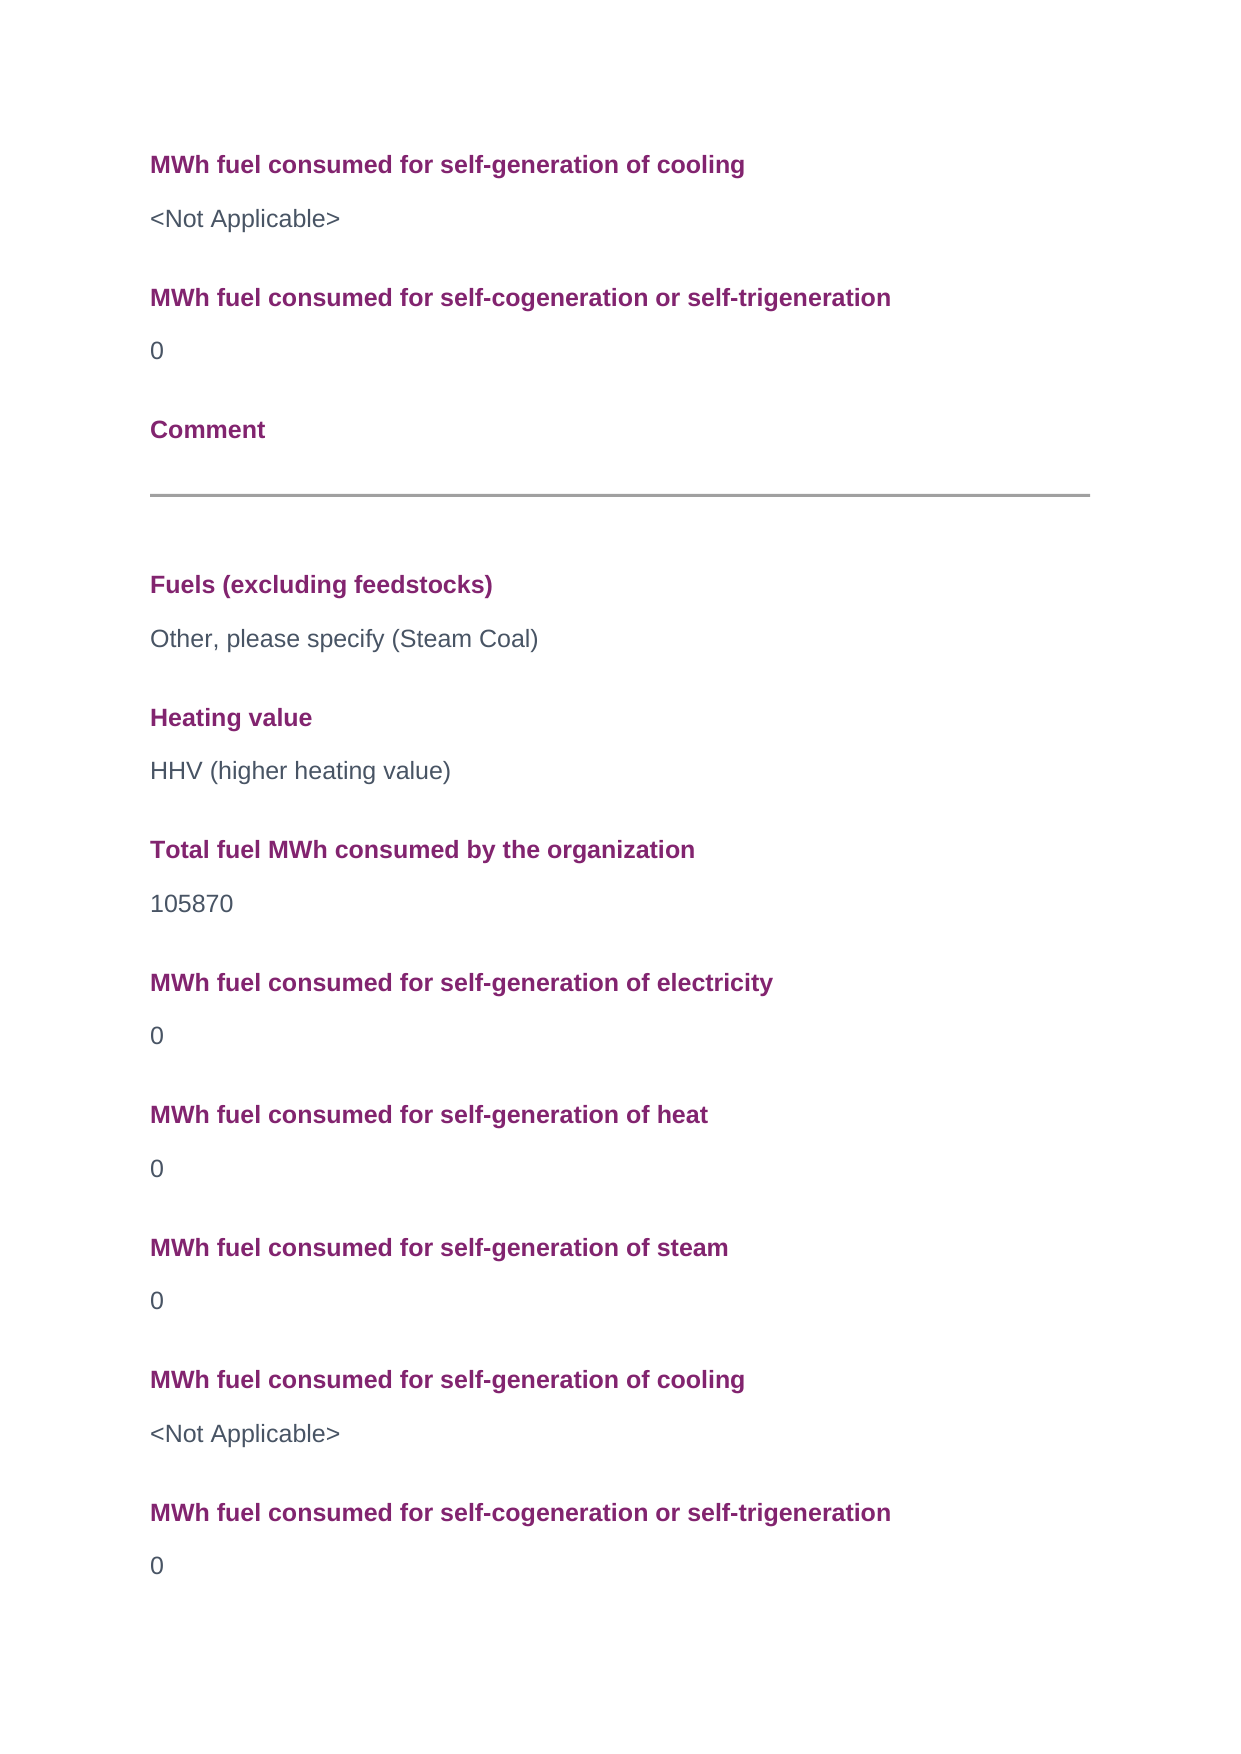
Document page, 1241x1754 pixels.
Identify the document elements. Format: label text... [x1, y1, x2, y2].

text <Not Applicable> [150, 1419, 1090, 1448]
subtitle MWh fuel consumed for self-cogeneration or self-trigeneration [150, 282, 1090, 311]
subtitle MWh fuel consumed for self-generation of heat [150, 1100, 1090, 1129]
text <Not Applicable> [150, 204, 1090, 232]
text Other, please specify (Steam Coal) [150, 624, 1090, 653]
text 0 [150, 336, 1090, 365]
subtitle MWh fuel consumed for self-generation of cooling [150, 150, 1090, 179]
subtitle Total fuel MWh consumed by the organization [150, 835, 1090, 864]
subtitle MWh fuel consumed for self-generation of cooling [150, 1365, 1090, 1394]
text 0 [150, 1021, 1090, 1050]
subtitle MWh fuel consumed for self-cogeneration or self-trigeneration [150, 1498, 1090, 1526]
text 0 [150, 1551, 1090, 1580]
text HHV (higher heating value) [150, 756, 1090, 785]
subtitle Heating value [150, 703, 1090, 731]
subtitle MWh fuel consumed for self-generation of electricity [150, 968, 1090, 996]
subtitle MWh fuel consumed for self-generation of steam [150, 1233, 1090, 1261]
text 0 [150, 1286, 1090, 1315]
text 0 [150, 1154, 1090, 1183]
text 105870 [150, 889, 1090, 918]
subtitle Fuels (excluding feedstocks) [150, 570, 1090, 599]
subtitle Comment [150, 415, 1090, 444]
